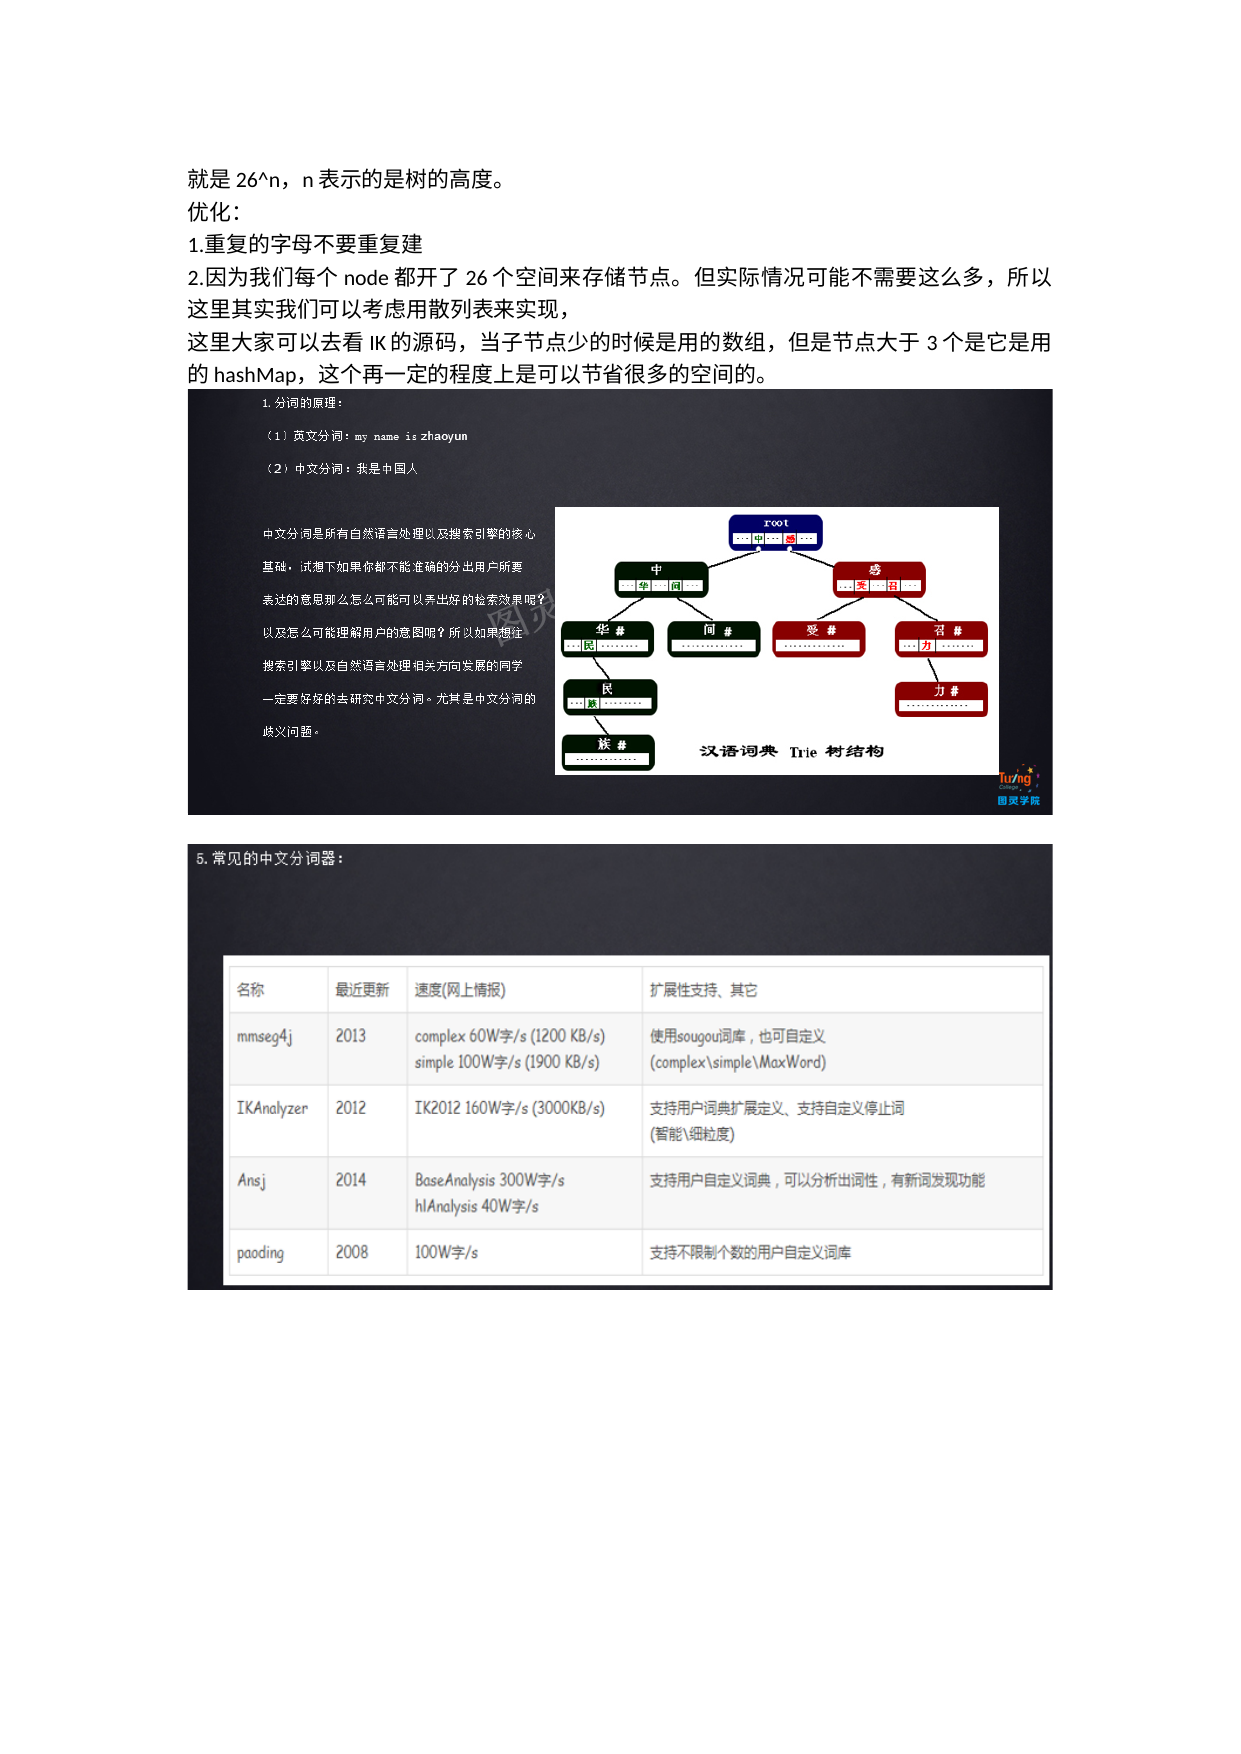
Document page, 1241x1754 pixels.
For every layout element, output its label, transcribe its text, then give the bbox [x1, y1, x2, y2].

text 1.重复的字母不要重复建 [187, 227, 1053, 259]
text 以空间来换效率的数据结构。因为每个单词理论上都有26个子节点，所有它的空间复杂度就是26^n，n表示的是树的高度。 [187, 162, 1053, 194]
text 2.因为我们每个node都开了26个空间来存储节点。但实际情况可能不需要这么多，所以这里其实我们可以考虑用散列表来实现， [187, 259, 1053, 324]
picture [187, 844, 1053, 1290]
picture [187, 389, 1053, 815]
text 优化： [187, 194, 1053, 227]
text 这里大家可以去看IK的源码，当子节点少的时候是用的数组，但是节点大于3个是它是用的hashMap，这个再一定的程度上是可以节省很多的空间的。 [187, 324, 1053, 389]
